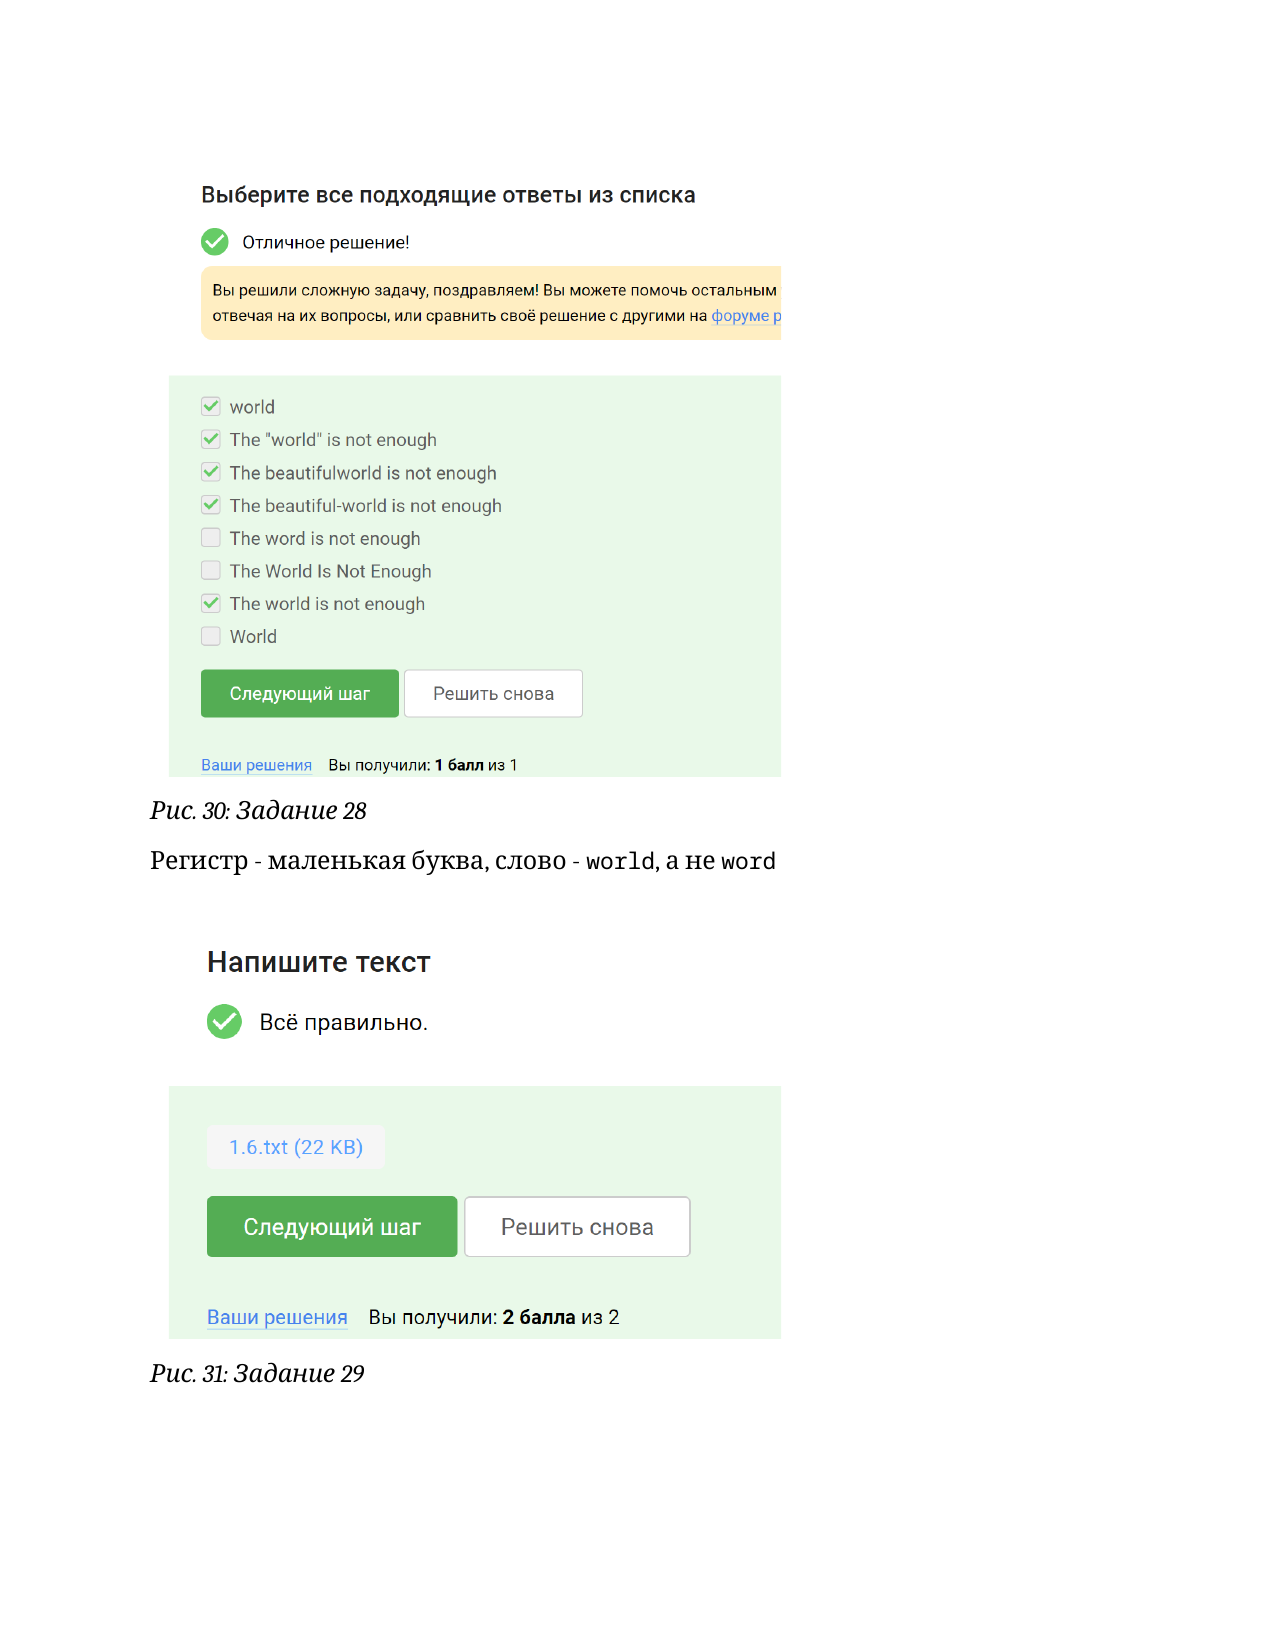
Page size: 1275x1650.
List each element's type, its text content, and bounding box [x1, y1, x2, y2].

text Рис. 30: Задание 28 [150, 797, 1125, 826]
text Рис. 31: Задание 29 [150, 1360, 1125, 1388]
text Регистр - маленькая буква, слово - world, а не word [150, 844, 1125, 876]
picture [168, 894, 782, 1339]
picture [168, 150, 782, 777]
